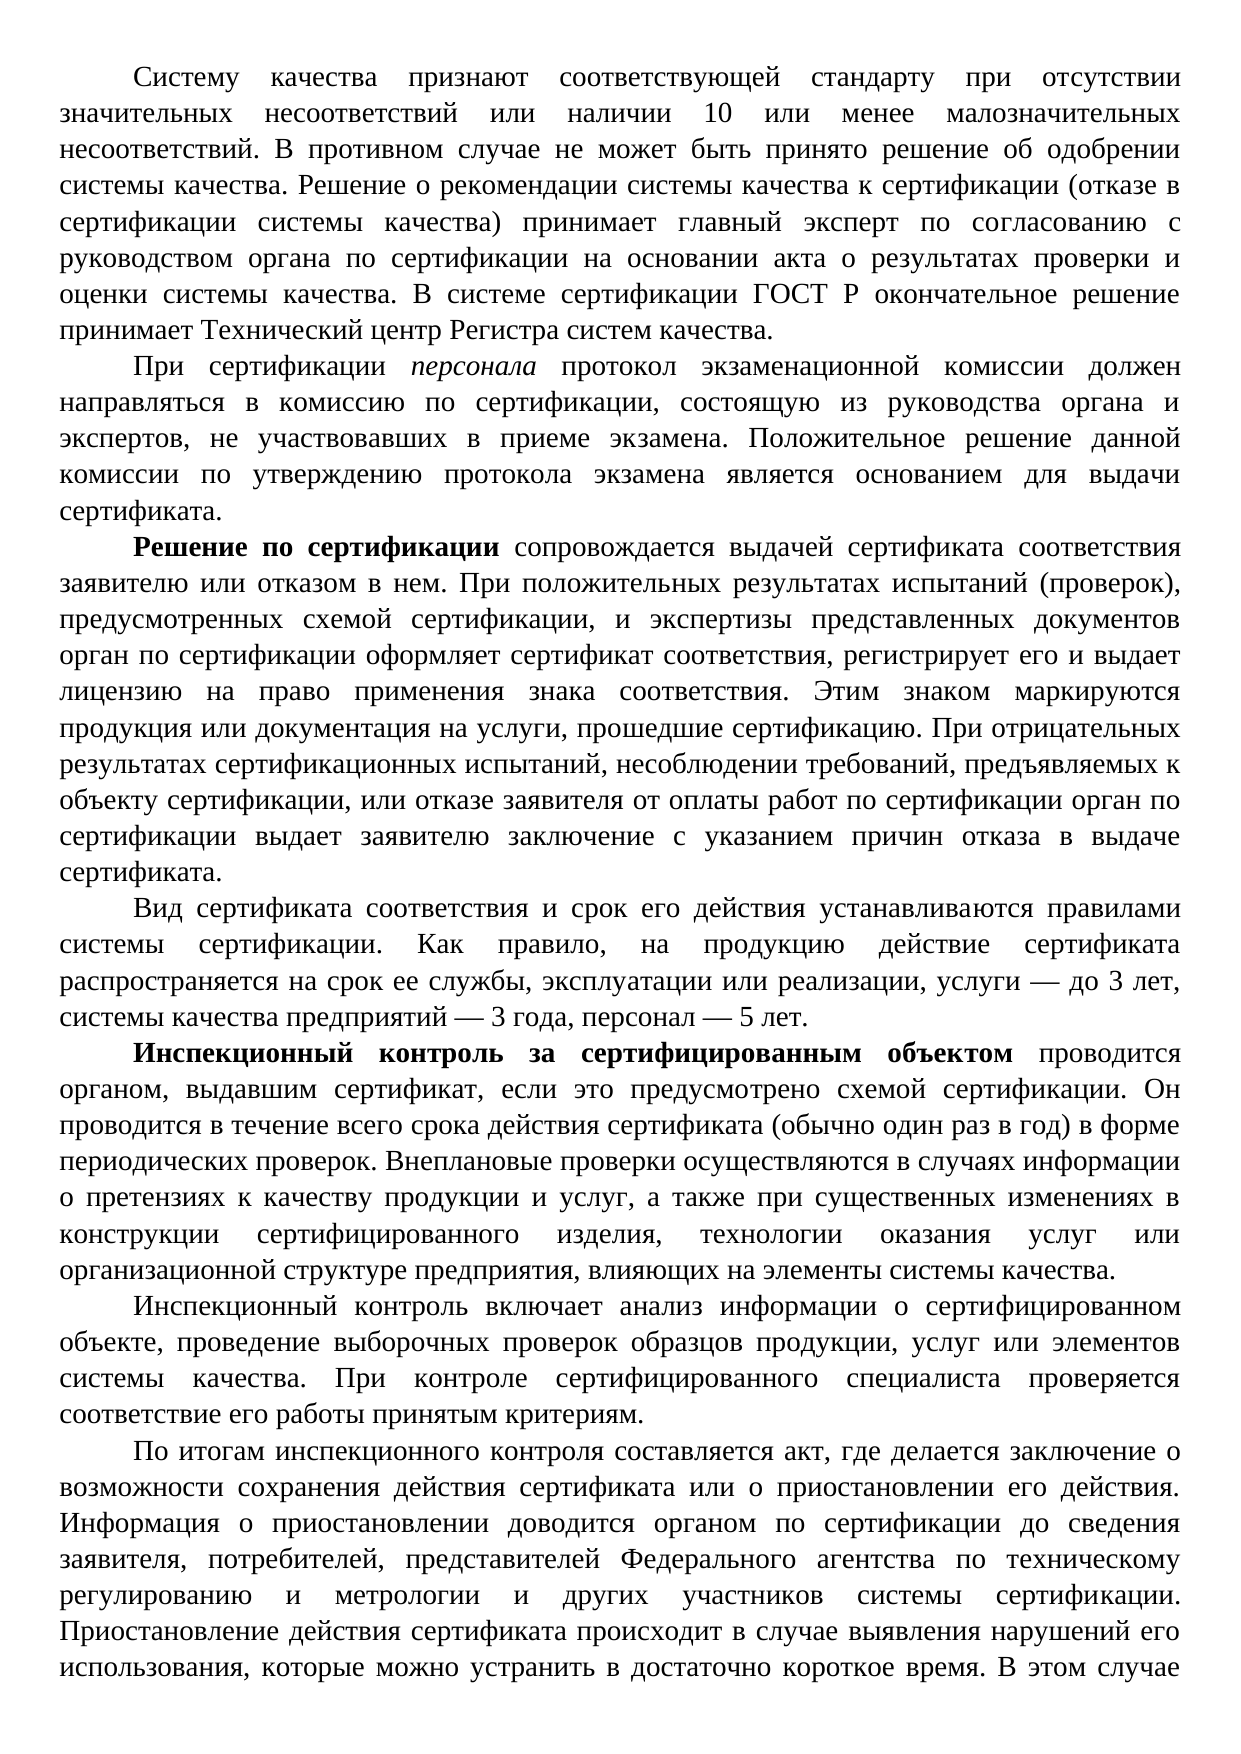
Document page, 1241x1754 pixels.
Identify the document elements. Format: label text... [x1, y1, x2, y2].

text При сертификации персонала протокол экзаменационной комиссии должен направляться в комиссию по сертификации, состоящую из руководства органа и экспертов, не участвовавших в приеме экзамена. Положительное решение данной комиссии по утверждению протокола экзамена является основанием для выдачи сертификата. [59, 348, 1181, 526]
text Инспекционный контроль включает анализ информации о сертифицированном объекте, проведение выборочных проверок образцов продукции, услуг или элементов системы качества. При контроле сертифицированного специалиста проверяется соответствие его работы принятым критериям. [59, 1288, 1181, 1430]
text Вид сертификата соответствия и срок его действия устанавливаются правилами системы сертификации. Как правило, на продукцию действие сертификата распространяется на срок ее службы, эксплуатации или реализации, услуги — до 3 лет, системы качества предприятий — 3 года, персонал — 5 лет. [59, 890, 1181, 1032]
text Решение по сертификации сопровождается выдачей сертификата соответствия заявителю или отказом в нем. При положительных результатах испытаний (проверок), предусмотренных схемой сертификации, и экспертизы представленных документов орган по сертификации оформляет сертификат соответствия, регистрирует его и выдает лицензию на право применения знака соответствия. Этим знаком маркируются продукция или документация на услуги, прошедшие сертификацию. При отрицательных результатах сертификационных испытаний, несоблюдении требований, предъявляемых к объекту сертификации, или отказе заявителя от оплаты работ по сертификации орган по сертификации выдает заявителю заключение с указанием причин отказа в выдаче сертификата. [59, 529, 1181, 888]
text Систему качества признают соответствующей стандарту при отсутствии значительных несоответствий или наличии 10 или менее малозначительных несоответствий. В противном случае не может быть принято решение об одобрении системы качества. Решение о рекомендации системы качества к сертификации (отказе в сертификации системы качества) принимает главный эксперт по согласованию с руководством органа по сертификации на основании акта о результатах проверки и оценки системы качества. В системе сертификации ГОСТ Р окончательное решение принимает Технический центр Регистра систем качества. [59, 59, 1181, 346]
text Инспекционный контроль за сертифицированным объектом проводится органом, выдавшим сертификат, если это предусмотрено схемой сертификации. Он проводится в течение всего срока действия сертификата (обычно один раз в год) в форме периодических проверок. Внеплановые проверки осуществляются в случаях информации о претензиях к качеству продукции и услуг, а также при существенных изменениях в конструкции сертифицированного изделия, технологии оказания услуг или организационной структуре предприятия, влияющих на элементы системы качества. [59, 1035, 1181, 1285]
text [59, 1433, 1181, 1683]
